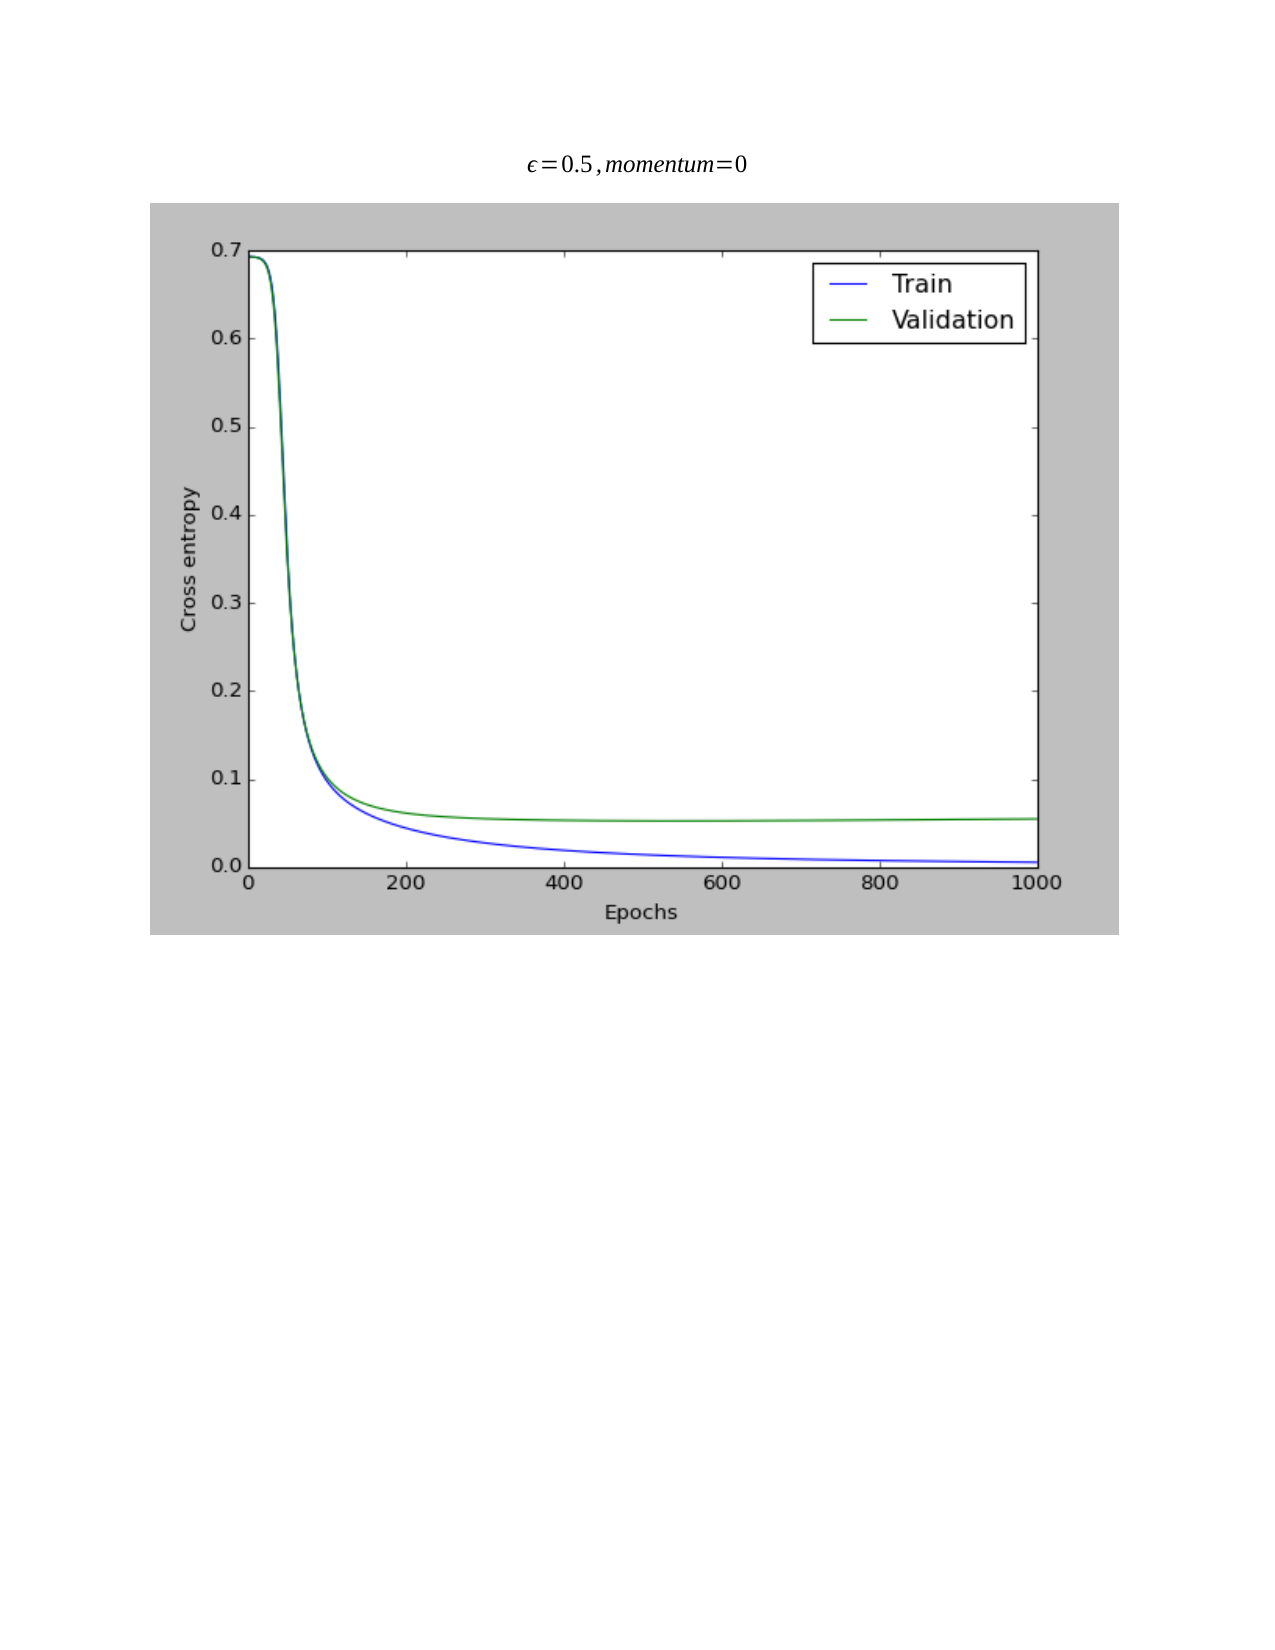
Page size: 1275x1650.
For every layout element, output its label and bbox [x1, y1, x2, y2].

picture [150, 203, 1119, 935]
